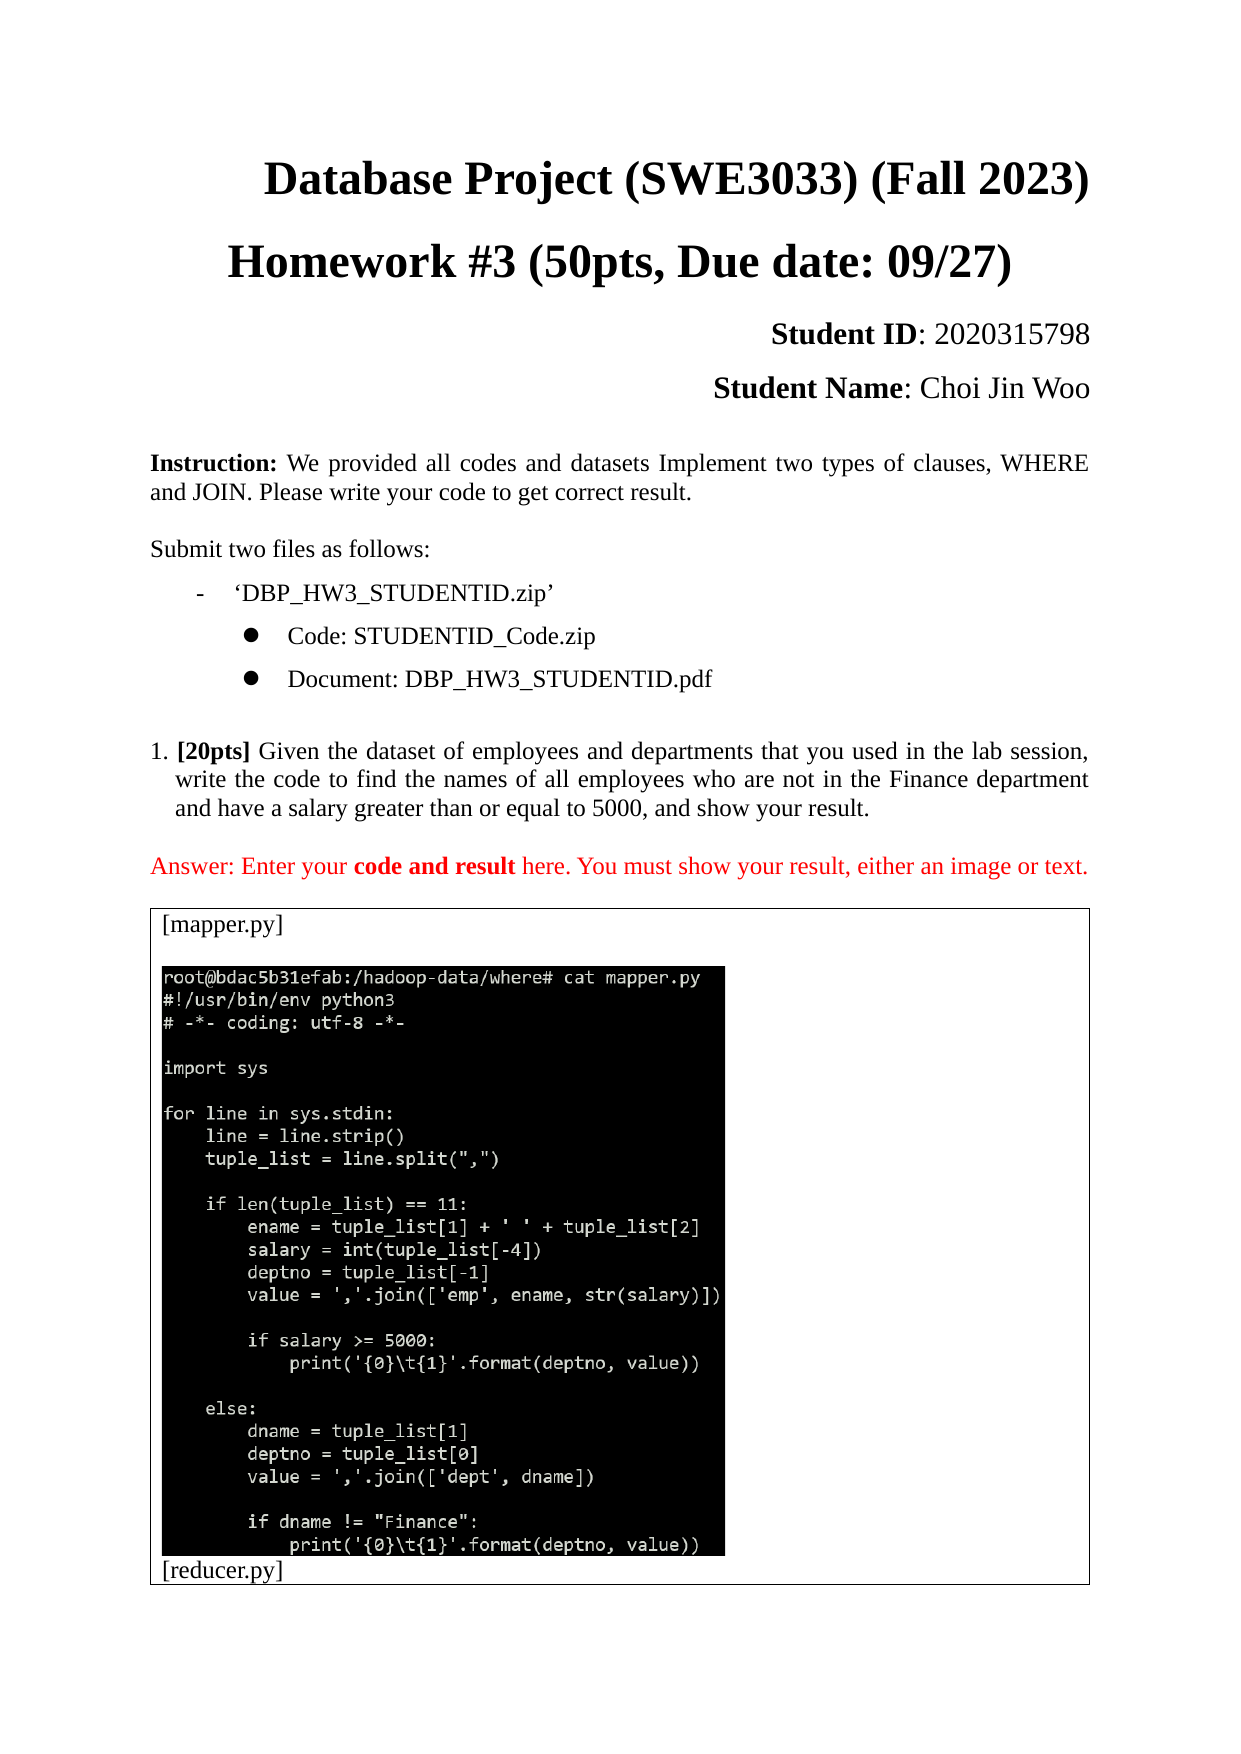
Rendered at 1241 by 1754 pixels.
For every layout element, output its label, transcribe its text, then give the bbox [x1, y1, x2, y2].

text 1. [20pts] Given the dataset of employees and departments that you used in the lab session, write the code to find the names of all employees who are not in the Finance department and have a salary greater than or equal to 5000, and show your result. [150, 736, 1090, 822]
text Student ID: 2020315798 [150, 315, 1090, 351]
list ‘DBP_HW3_STUDENTID.zip’ [196, 578, 1090, 606]
text Instruction: We provided all codes and datasets Implement two types of clauses, WHERE and JOIN. Please write your code to get correct result. [150, 448, 1090, 506]
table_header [151, 909, 1089, 1584]
text Student Name: Choi Jin Woo [150, 369, 1090, 405]
list Code: STUDENTID_Code.zip [242, 621, 1090, 649]
picture [161, 966, 726, 1556]
text Answer: Enter your code and result here. You must show your result, either an image or text. [150, 851, 1090, 879]
text Database Project (SWE3033) (Fall 2023) [150, 150, 1090, 205]
list Document: DBP_HW3_STUDENTID.pdf [242, 664, 1090, 693]
text Homework #3 (50pts, Due date: 09/27) [150, 233, 1090, 288]
text Submit two files as follows: [150, 534, 1090, 563]
